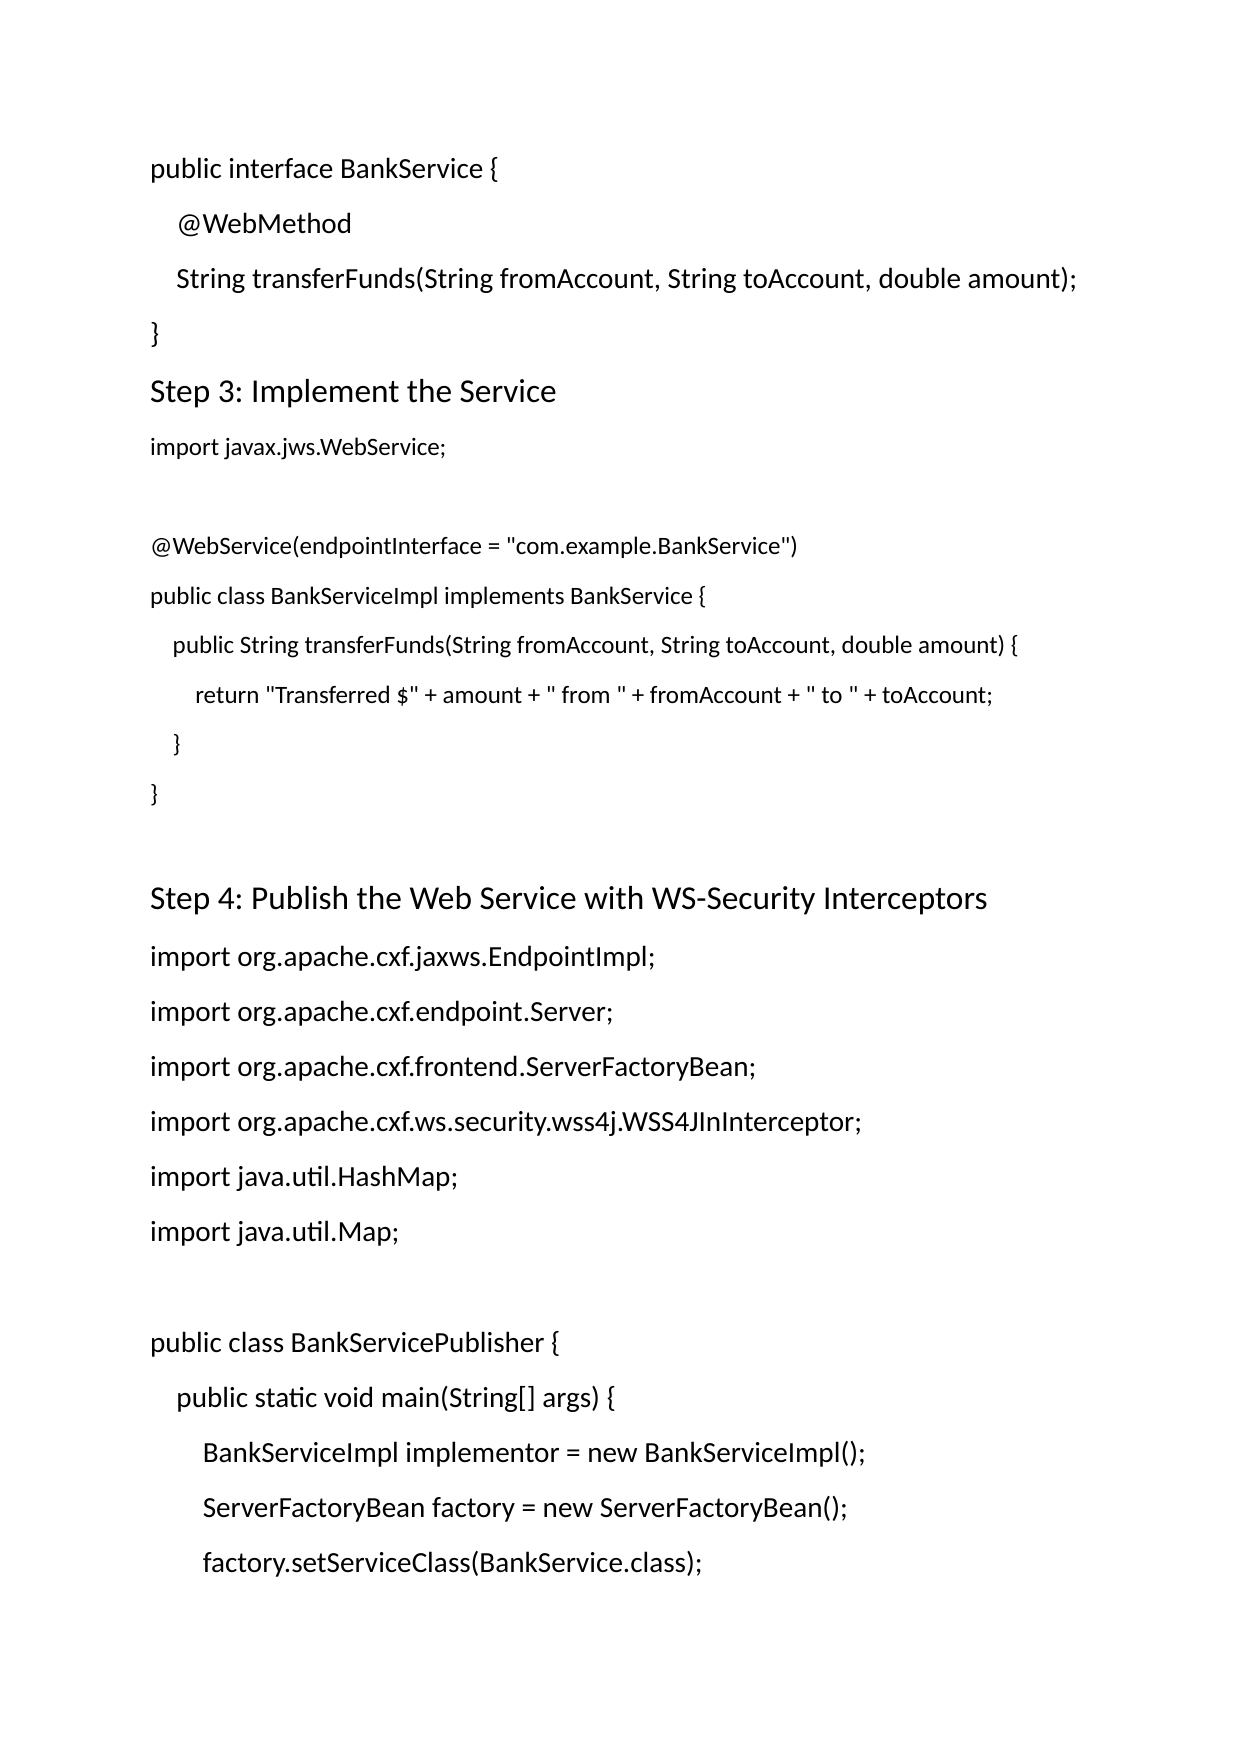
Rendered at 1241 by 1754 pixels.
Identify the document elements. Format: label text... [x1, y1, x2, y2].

text BankServiceImpl implementor = new BankServiceImpl(); [150, 1434, 1090, 1469]
text public String transferFunds(String fromAccount, String toAccount, double amount) { [150, 629, 1090, 660]
text } [150, 728, 1090, 759]
text public static void main(String[] args) { [150, 1379, 1090, 1414]
text import java.util.HashMap; [150, 1158, 1090, 1194]
text public class BankServiceImpl implements BankService { [150, 580, 1090, 610]
text import java.util.Map; [150, 1213, 1090, 1249]
text import org.apache.cxf.ws.security.wss4j.WSS4JInInterceptor; [150, 1103, 1090, 1139]
text factory.setServiceClass(BankService.class); [150, 1544, 1090, 1580]
text String transferFunds(String fromAccount, String toAccount, double amount); [150, 260, 1090, 296]
text public interface BankService { [150, 150, 1090, 186]
text } [150, 315, 1090, 351]
text @WebService(endpointInterface = "com.example.BankService") [150, 530, 1090, 561]
text @WebMethod [150, 205, 1090, 241]
text public class BankServicePublisher { [150, 1324, 1090, 1359]
text return "Transferred $" + amount + " from " + fromAccount + " to " + toAccount; [150, 679, 1090, 709]
text Step 4: Publish the Web Service with WS-Security Interceptors [150, 877, 1090, 918]
text import org.apache.cxf.frontend.ServerFactoryBean; [150, 1048, 1090, 1084]
text } [150, 778, 1090, 809]
text Step 3: Implement the Service [150, 370, 1090, 411]
text import org.apache.cxf.jaxws.EndpointImpl; [150, 938, 1090, 973]
text import javax.jws.WebService; [150, 431, 1090, 462]
text ServerFactoryBean factory = new ServerFactoryBean(); [150, 1489, 1090, 1524]
text import org.apache.cxf.endpoint.Server; [150, 993, 1090, 1029]
